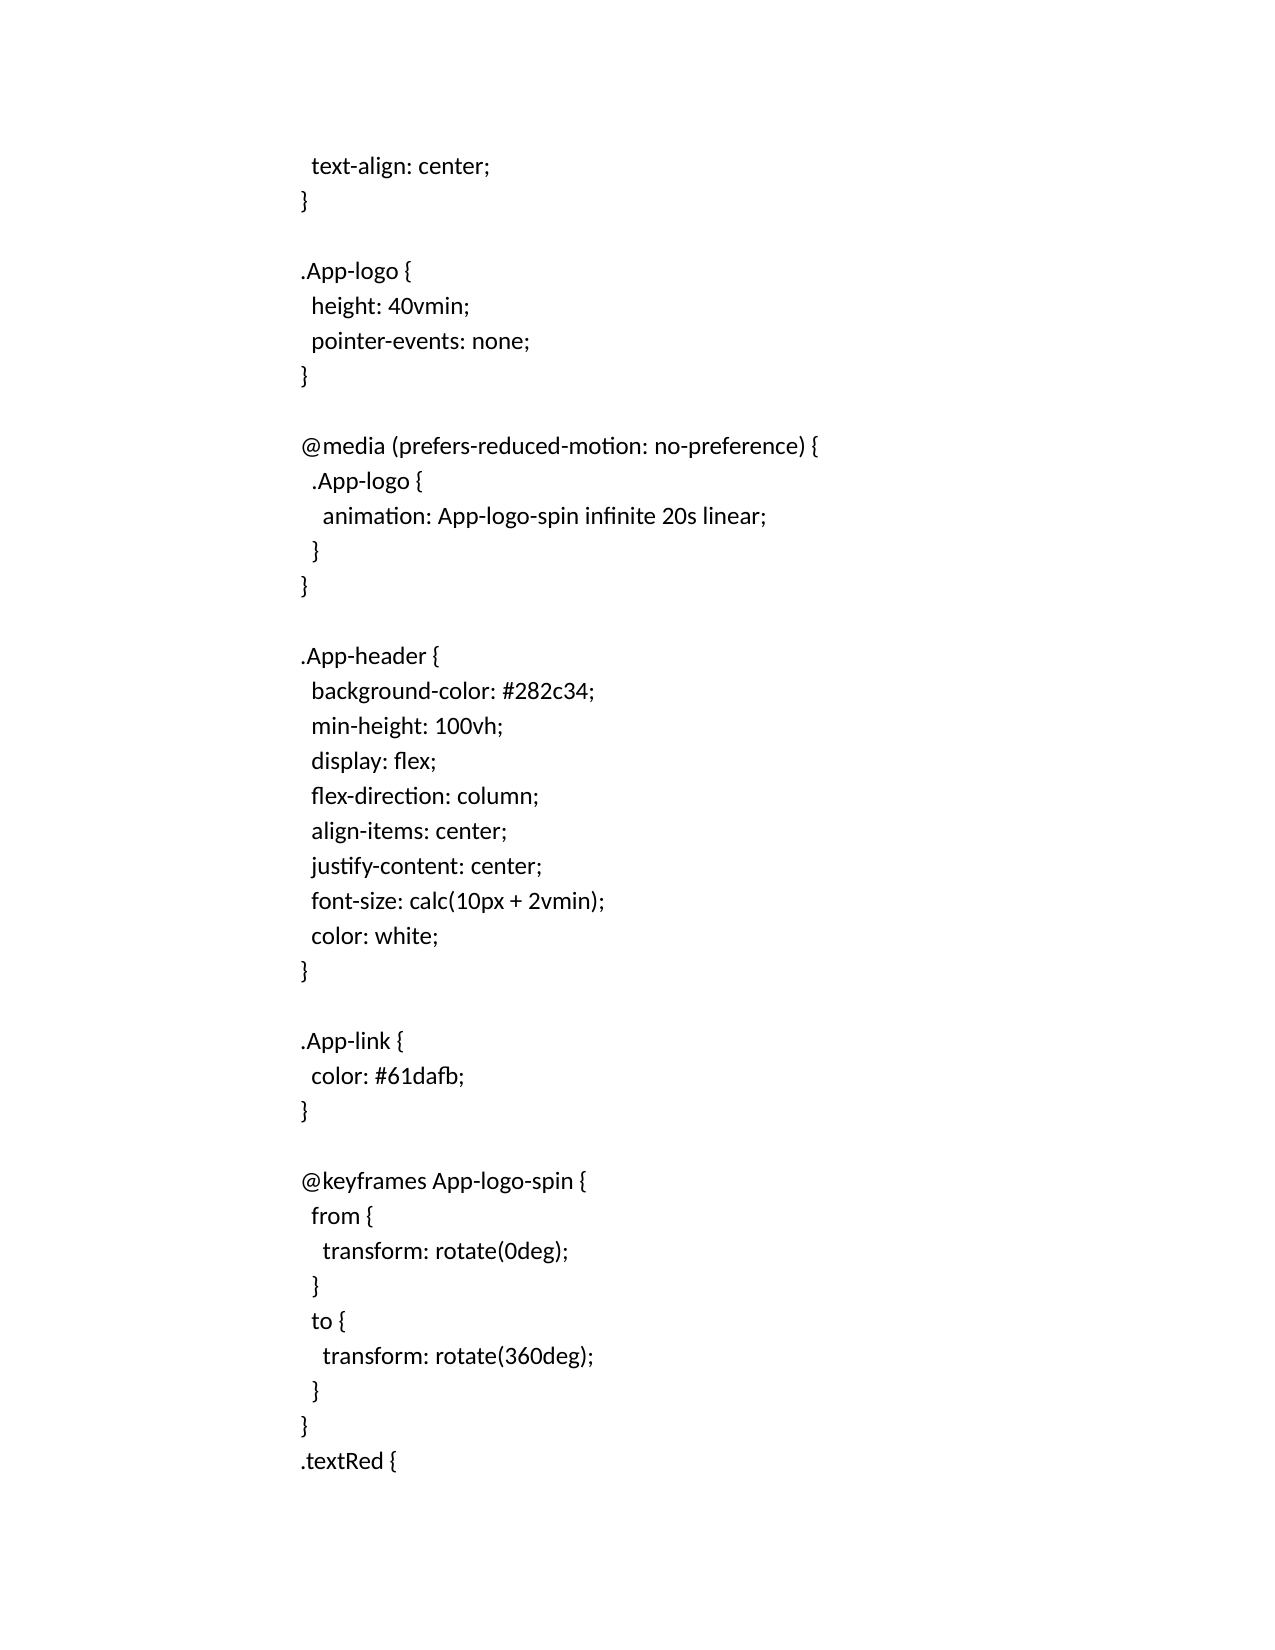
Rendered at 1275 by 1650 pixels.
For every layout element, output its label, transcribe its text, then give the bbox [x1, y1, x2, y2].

list font-size: calc(10px + 2vmin); [300, 885, 1125, 916]
list } [300, 1270, 1125, 1301]
list display: flex; [300, 745, 1125, 776]
list .App-logo { [300, 255, 1125, 286]
list min-height: 100vh; [300, 710, 1125, 741]
list transform: rotate(360deg); [300, 1340, 1125, 1371]
list from { [300, 1200, 1125, 1231]
list } [300, 360, 1125, 391]
list background-color: #282c34; [300, 675, 1125, 706]
list transform: rotate(0deg); [300, 1235, 1125, 1266]
list @keyframes App-logo-spin { [300, 1165, 1125, 1196]
list flex-direction: column; [300, 780, 1125, 811]
list color: white; [300, 920, 1125, 951]
list color: #61dafb; [300, 1060, 1125, 1091]
list align-items: center; [300, 815, 1125, 846]
list } [300, 535, 1125, 566]
list } [300, 1095, 1125, 1126]
list animation: App-logo-spin infinite 20s linear; [300, 500, 1125, 531]
list .App-link { [300, 1025, 1125, 1056]
list } [300, 185, 1125, 216]
list height: 40vmin; [300, 290, 1125, 321]
list pointer-events: none; [300, 325, 1125, 356]
list } [300, 1410, 1125, 1441]
list .App-header { [300, 640, 1125, 671]
list justify-content: center; [300, 850, 1125, 881]
list @media (prefers-reduced-motion: no-preference) { [300, 430, 1125, 461]
list } [300, 570, 1125, 601]
list } [300, 955, 1125, 986]
list .App-logo { [300, 465, 1125, 496]
list } [300, 1375, 1125, 1406]
list text-align: center; [300, 150, 1125, 181]
list to { [300, 1305, 1125, 1336]
list .textRed { [300, 1445, 1125, 1476]
